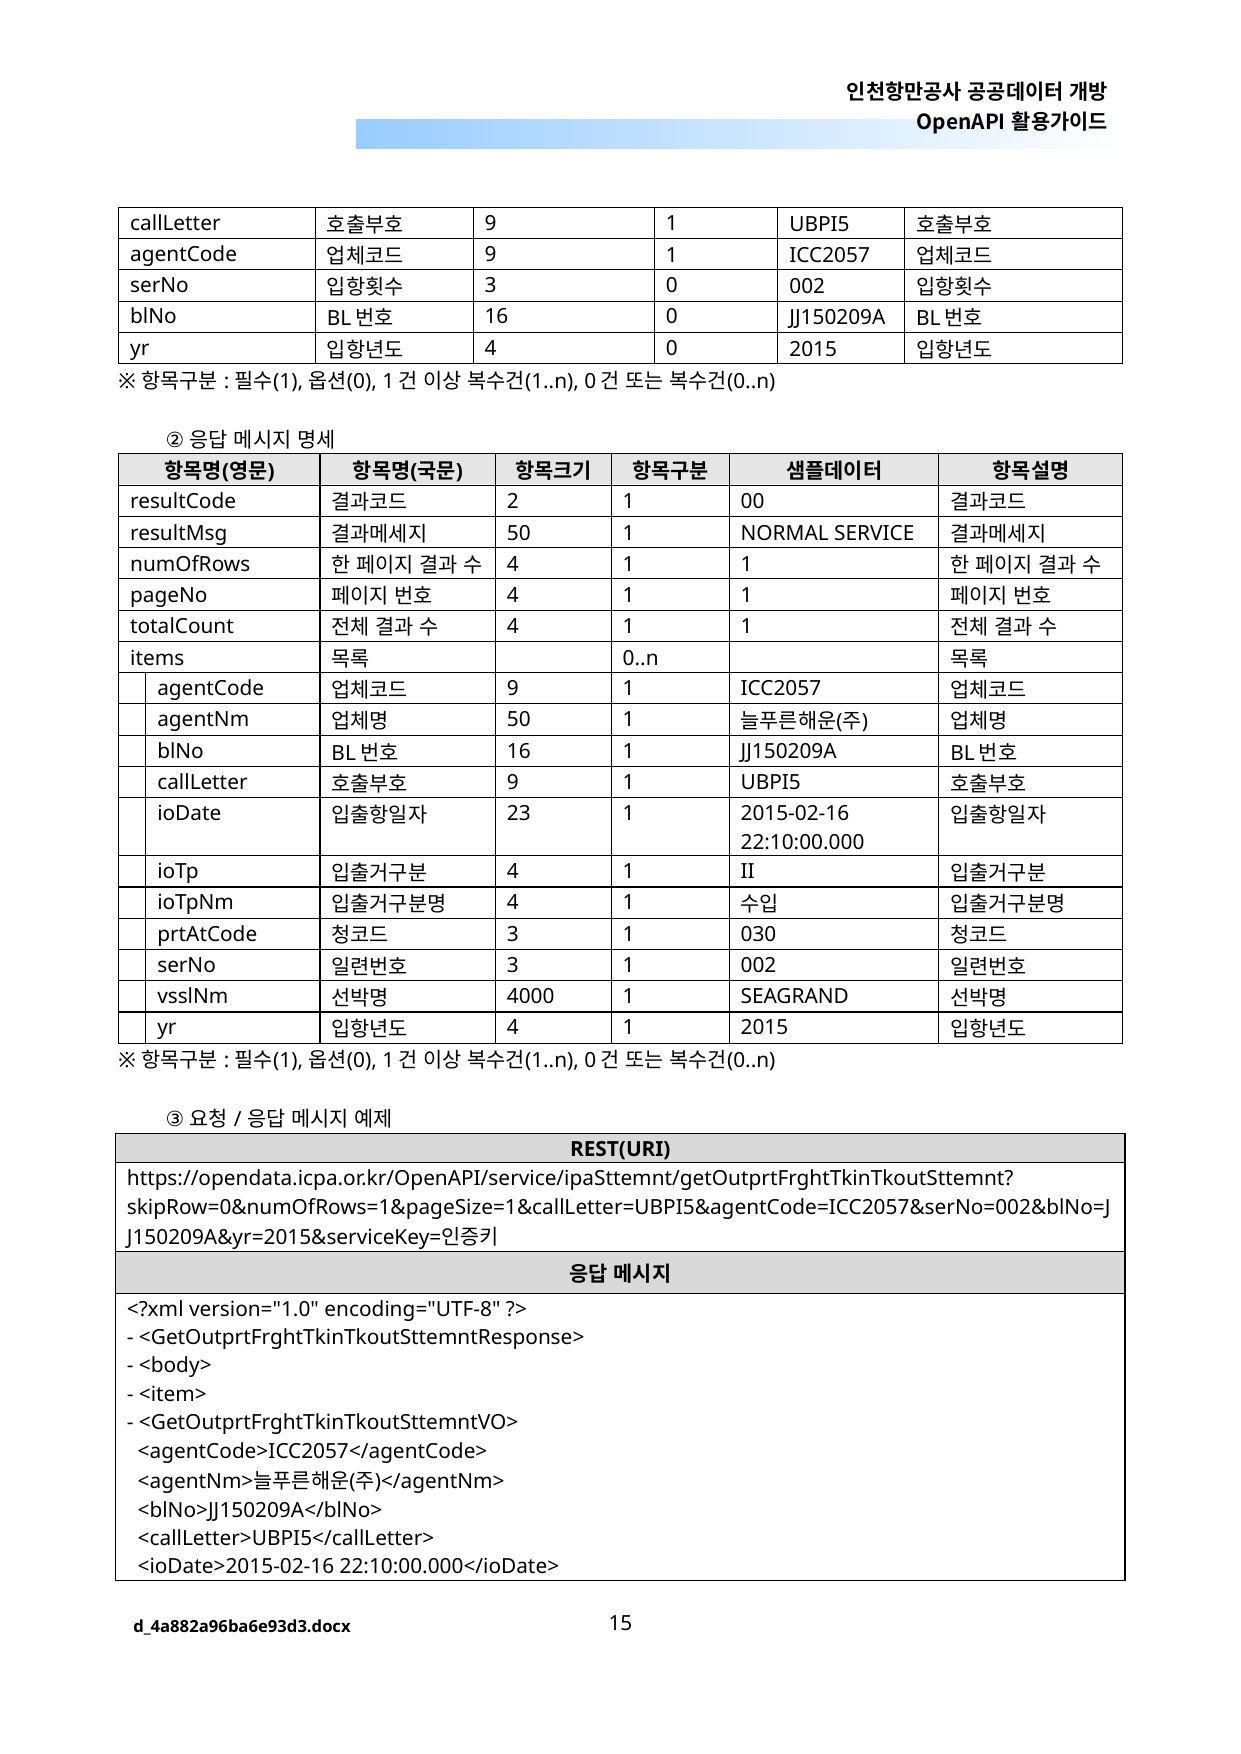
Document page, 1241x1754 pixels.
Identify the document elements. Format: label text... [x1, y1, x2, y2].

table_cell 입항년도 [905, 333, 1122, 363]
table_cell 호출부호 [316, 208, 473, 238]
table_cell 3 [474, 270, 654, 301]
table_cell [119, 919, 145, 949]
table_cell 2015 [730, 1013, 938, 1043]
table_cell 청코드 [321, 919, 495, 949]
table_cell [119, 888, 145, 918]
table_cell 002 [730, 950, 938, 980]
table_header 항목명(국문) [321, 454, 495, 484]
table_cell [119, 856, 145, 886]
table_cell 16 [474, 302, 654, 332]
table_header 항목설명 [939, 454, 1122, 484]
table_cell blNo [119, 302, 315, 332]
table_cell 한 페이지 결과 수 [321, 548, 495, 578]
table_cell 일련번호 [321, 950, 495, 980]
table_cell [119, 767, 145, 797]
table_cell 4 [496, 1013, 611, 1043]
table_cell 전체 결과 수 [939, 611, 1122, 641]
table_cell 50 [496, 704, 611, 735]
table_cell 입출항일자 [321, 798, 495, 855]
table_cell numOfRows [119, 548, 319, 578]
table_cell 3 [496, 950, 611, 980]
table_cell [119, 981, 145, 1011]
table_cell 입항횟수 [316, 270, 473, 301]
table_cell 16 [496, 736, 611, 766]
table_cell UBPI5 [778, 208, 904, 238]
table_cell ioTpNm [146, 888, 319, 918]
table_cell 결과코드 [321, 486, 495, 516]
table_cell 업체코드 [321, 673, 495, 703]
table_cell 50 [496, 517, 611, 547]
table_cell 입출거구분 [321, 856, 495, 886]
table_cell 9 [496, 767, 611, 797]
table_cell UBPI5 [730, 767, 938, 797]
table_cell ioTp [146, 856, 319, 886]
table_cell 4000 [496, 981, 611, 1011]
table_cell 입항년도 [321, 1013, 495, 1043]
table_cell https://opendata.icpa.or.kr/OpenAPI/service/ipaSttemnt/getOutprtFrghtTkinTkoutSttemnt? skipRow=0&numOfRows=1&pageSize=1&callLetter=UBPI5&agentCode=ICC2057&serNo=002&blNo=JJ150209A&yr=2015&serviceKey=인증키 [116, 1163, 1124, 1251]
table_cell 9 [474, 208, 654, 238]
table_cell 입항년도 [316, 333, 473, 363]
table_cell 1 [612, 981, 729, 1011]
table_cell 030 [730, 919, 938, 949]
table_cell 1 [612, 673, 729, 703]
table_cell agentCode [146, 673, 319, 703]
table_cell pageNo [119, 579, 319, 609]
table_cell 입출거구분명 [939, 888, 1122, 918]
table_cell BL번호 [321, 736, 495, 766]
table_cell JJ150209A [778, 302, 904, 332]
table_cell II [730, 856, 938, 886]
table_cell 1 [612, 704, 729, 735]
table_cell 선박명 [321, 981, 495, 1011]
table_cell 늘푸른해운(주) [730, 704, 938, 735]
table_cell 1 [730, 548, 938, 578]
table_header 항목크기 [496, 454, 611, 484]
table_cell 2015 [778, 333, 904, 363]
table_cell 1 [730, 579, 938, 609]
table_cell 2015-02-16 22:10:00.000 [730, 798, 938, 855]
table_cell 4 [496, 611, 611, 641]
table_cell 1 [612, 548, 729, 578]
table_cell 입출거구분명 [321, 888, 495, 918]
table_cell 전체 결과 수 [321, 611, 495, 641]
table_cell 1 [612, 1013, 729, 1043]
table_cell yr [119, 333, 315, 363]
table_cell 업체코드 [939, 673, 1122, 703]
table_cell ioDate [146, 798, 319, 855]
table_cell 0 [655, 270, 777, 301]
table_cell 입항년도 [939, 1013, 1122, 1043]
table_cell agentCode [119, 239, 315, 269]
table_cell 일련번호 [939, 950, 1122, 980]
table_cell 결과메세지 [939, 517, 1122, 547]
table_cell 1 [612, 888, 729, 918]
table_cell 1 [612, 950, 729, 980]
table_cell 2 [496, 486, 611, 516]
table_cell blNo [146, 736, 319, 766]
text ※ 항목구분 : 필수(1), 옵션(0), 1건 이상 복수건(1..n), 0건 또는 복수건(0..n) [118, 1044, 1122, 1074]
table_cell BL번호 [905, 302, 1122, 332]
table_cell resultCode [119, 486, 319, 516]
table_cell agentNm [146, 704, 319, 735]
table_cell 수입 [730, 888, 938, 918]
table_cell 23 [496, 798, 611, 855]
table_cell 9 [496, 673, 611, 703]
table_cell 1 [612, 767, 729, 797]
table_cell 1 [612, 611, 729, 641]
table_cell 페이지 번호 [939, 579, 1122, 609]
table_cell 입출거구분 [939, 856, 1122, 886]
table_cell NORMAL SERVICE [730, 517, 938, 547]
table_cell JJ150209A [730, 736, 938, 766]
table_cell serNo [119, 270, 315, 301]
subtitle 요청 / 응답 메시지 예제 [165, 1102, 1122, 1133]
table_cell [730, 642, 938, 672]
table_cell 업체코드 [905, 239, 1122, 269]
table_cell [119, 798, 145, 855]
table_cell 업체명 [939, 704, 1122, 735]
table_cell BL번호 [316, 302, 473, 332]
table_cell ICC2057 [730, 673, 938, 703]
subtitle 응답 메시지 명세 [165, 423, 1122, 453]
table_header REST(URI) [116, 1134, 1124, 1162]
table_cell 00 [730, 486, 938, 516]
table_cell callLetter [146, 767, 319, 797]
table_cell [119, 736, 145, 766]
table_cell 업체명 [321, 704, 495, 735]
table_cell prtAtCode [146, 919, 319, 949]
table_cell 목록 [321, 642, 495, 672]
table_cell 응답 메시지 [116, 1252, 1124, 1293]
table_cell 목록 [939, 642, 1122, 672]
table_cell totalCount [119, 611, 319, 641]
table_cell BL번호 [939, 736, 1122, 766]
table_cell 002 [778, 270, 904, 301]
table_cell 입항횟수 [905, 270, 1122, 301]
table_cell 페이지 번호 [321, 579, 495, 609]
table_cell 1 [612, 798, 729, 855]
table_cell 4 [496, 888, 611, 918]
table_cell 호출부호 [321, 767, 495, 797]
table_cell 청코드 [939, 919, 1122, 949]
table_cell 한 페이지 결과 수 [939, 548, 1122, 578]
table_header 항목명(영문) [119, 454, 319, 484]
table_cell 결과코드 [939, 486, 1122, 516]
table_cell ICC2057 [778, 239, 904, 269]
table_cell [116, 1294, 1124, 1580]
table_cell 결과메세지 [321, 517, 495, 547]
table_cell 4 [496, 579, 611, 609]
table_cell 입출항일자 [939, 798, 1122, 855]
table_header 샘플데이터 [730, 454, 938, 484]
table_cell [496, 642, 611, 672]
text ※ 항목구분 : 필수(1), 옵션(0), 1건 이상 복수건(1..n), 0건 또는 복수건(0..n) [118, 364, 1122, 394]
table_cell 호출부호 [939, 767, 1122, 797]
table_header 항목구분 [612, 454, 729, 484]
table_cell 0..n [612, 642, 729, 672]
table_cell 9 [474, 239, 654, 269]
table_cell 4 [496, 856, 611, 886]
table_cell 1 [730, 611, 938, 641]
table_cell 4 [496, 548, 611, 578]
table_cell [119, 950, 145, 980]
table_cell vsslNm [146, 981, 319, 1011]
table_cell 1 [655, 208, 777, 238]
table_cell 1 [655, 239, 777, 269]
table_cell yr [146, 1013, 319, 1043]
table_cell resultMsg [119, 517, 319, 547]
table_cell [119, 704, 145, 735]
table_cell 1 [612, 736, 729, 766]
table_cell 3 [496, 919, 611, 949]
table_cell serNo [146, 950, 319, 980]
table_cell [119, 673, 145, 703]
table_cell 1 [612, 579, 729, 609]
table_cell 4 [474, 333, 654, 363]
table_cell 1 [612, 919, 729, 949]
table_cell 1 [612, 486, 729, 516]
table_cell 1 [612, 856, 729, 886]
table_cell SEAGRAND [730, 981, 938, 1011]
table_cell 0 [655, 302, 777, 332]
table_cell items [119, 642, 319, 672]
table_cell 호출부호 [905, 208, 1122, 238]
table_cell 0 [655, 333, 777, 363]
table_cell [119, 1013, 145, 1043]
table_cell 선박명 [939, 981, 1122, 1011]
table_cell 업체코드 [316, 239, 473, 269]
table_cell 1 [612, 517, 729, 547]
table_cell callLetter [119, 208, 315, 238]
